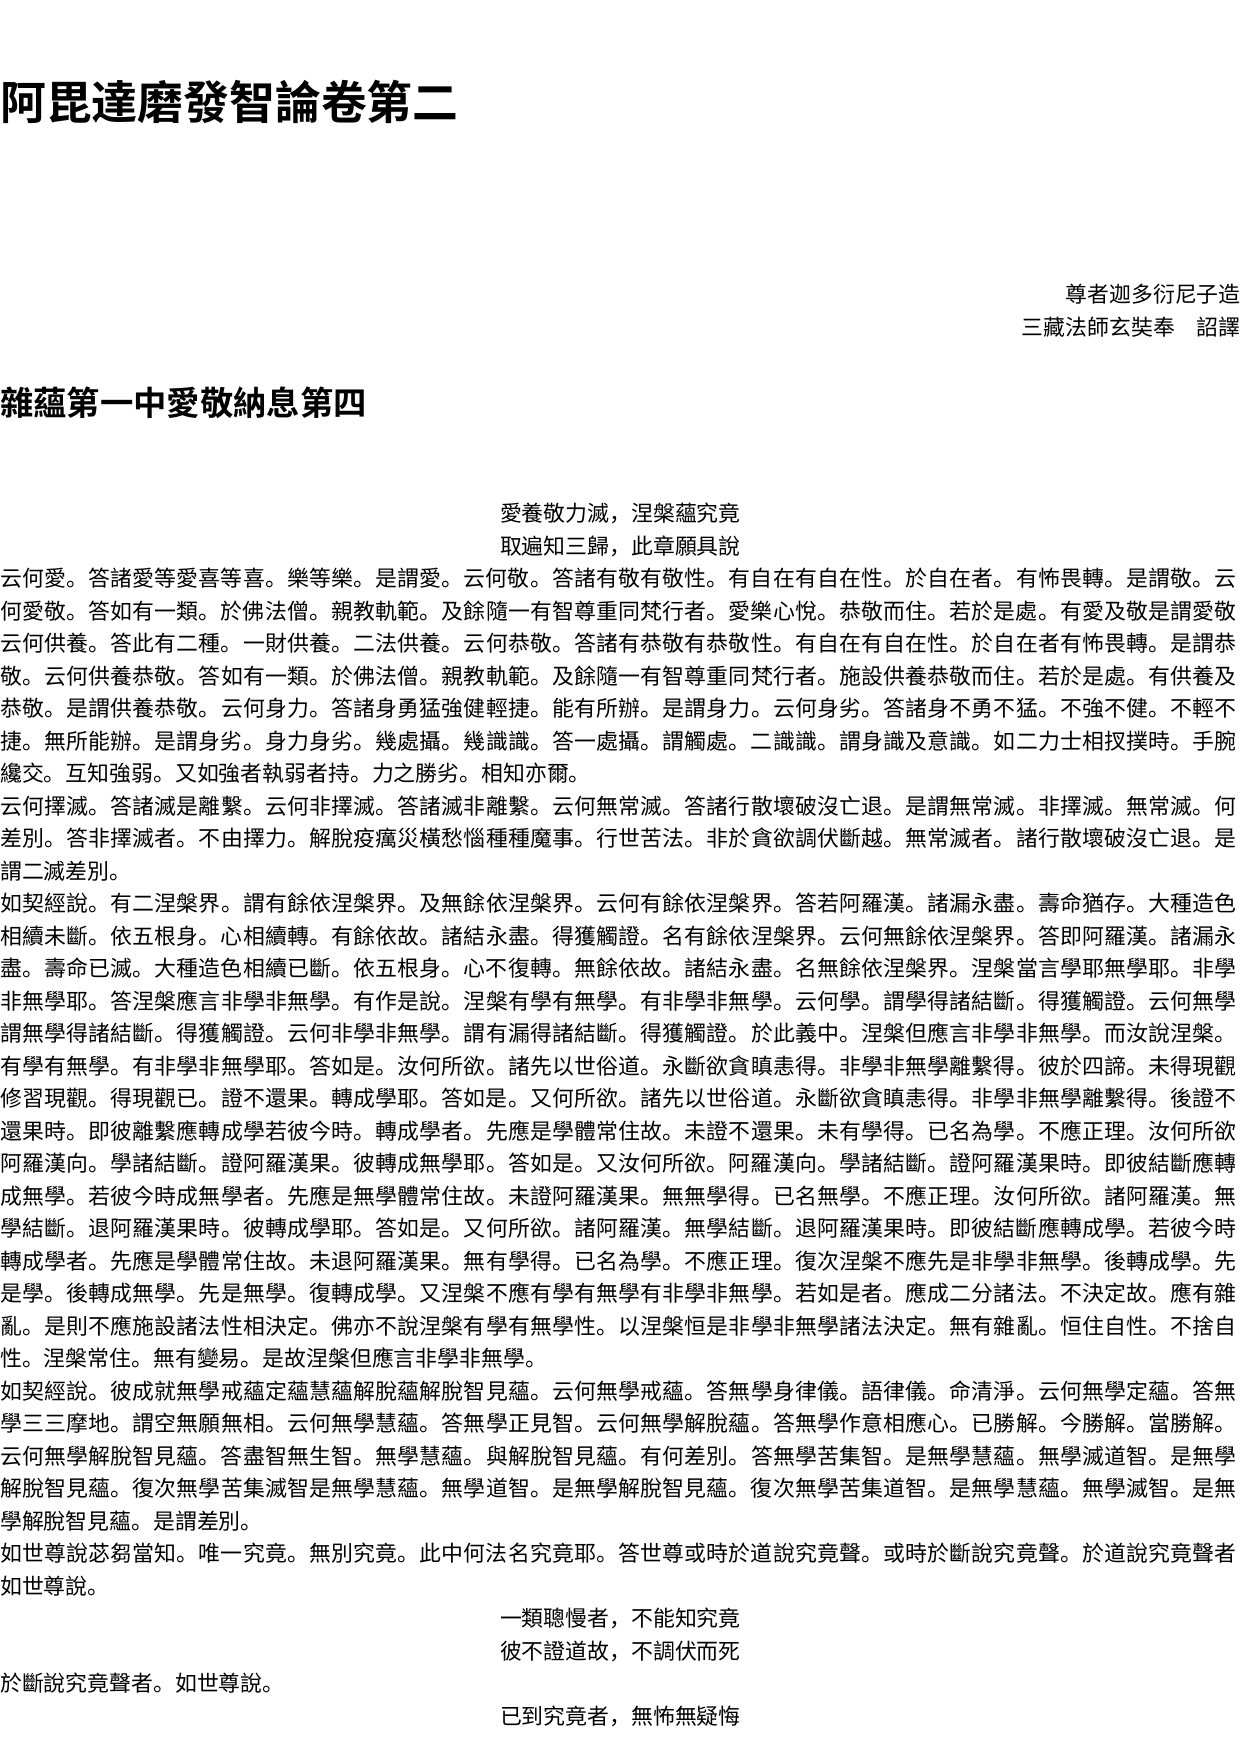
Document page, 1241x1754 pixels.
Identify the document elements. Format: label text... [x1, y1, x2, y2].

text 彼不證道故，不調伏而死 [0, 1633, 1240, 1666]
text 云何愛。答諸愛等愛喜等喜。樂等樂。是謂愛。云何敬。答諸有敬有敬性。有自在有自在性。於自在者。有怖畏轉。是謂敬。云何愛敬。答如有一類。於佛法僧。親教軌範。及餘隨一有智尊重同梵行者。愛樂心悅。恭敬而住。若於是處。有愛及敬是謂愛敬。云何供養。答此有二種。一財供養。二法供養。云何恭敬。答諸有恭敬有恭敬性。有自在有自在性。於自在者有怖畏轉。是謂恭敬。云何供養恭敬。答如有一類。於佛法僧。親教軌範。及餘隨一有智尊重同梵行者。施設供養恭敬而住。若於是處。有供養及恭敬。是謂供養恭敬。云何身力。答諸身勇猛強健輕捷。能有所辦。是謂身力。云何身劣。答諸身不勇不猛。不強不健。不輕不捷。無所能辦。是謂身劣。身力身劣。幾處攝。幾識識。答一處攝。謂觸處。二識識。謂身識及意識。如二力士相扠撲時。手腕纔交。互知強弱。又如強者執弱者持。力之勝劣。相知亦爾。 [0, 561, 1240, 788]
subtitle 阿毘達磨發智論卷第二 [0, 51, 1240, 149]
text 三藏法師玄奘奉 詔譯 [0, 309, 1240, 342]
text 尊者迦多衍尼子造 [0, 277, 1240, 309]
text 取遍知三歸，此章願具說 [0, 528, 1240, 561]
text 云何擇滅。答諸滅是離繫。云何非擇滅。答諸滅非離繫。云何無常滅。答諸行散壞破沒亡退。是謂無常滅。非擇滅。無常滅。何差別。答非擇滅者。不由擇力。解脫疫癘災橫愁惱種種魔事。行世苦法。非於貪欲調伏斷越。無常滅者。諸行散壞破沒亡退。是謂二滅差別。 [0, 788, 1240, 886]
text 已到究竟者，無怖無疑悔 [0, 1698, 1240, 1731]
text 愛養敬力滅，涅槃蘊究竟 [0, 496, 1240, 528]
text 一類聰慢者，不能知究竟 [0, 1601, 1240, 1633]
subtitle 雜蘊第一中愛敬納息第四 [0, 369, 1240, 434]
text 如契經說。彼成就無學戒蘊定蘊慧蘊解脫蘊解脫智見蘊。云何無學戒蘊。答無學身律儀。語律儀。命清淨。云何無學定蘊。答無學三三摩地。謂空無願無相。云何無學慧蘊。答無學正見智。云何無學解脫蘊。答無學作意相應心。已勝解。今勝解。當勝解。云何無學解脫智見蘊。答盡智無生智。無學慧蘊。與解脫智見蘊。有何差別。答無學苦集智。是無學慧蘊。無學滅道智。是無學解脫智見蘊。復次無學苦集滅智是無學慧蘊。無學道智。是無學解脫智見蘊。復次無學苦集道智。是無學慧蘊。無學滅智。是無學解脫智見蘊。是謂差別。 [0, 1373, 1240, 1536]
text 如世尊說苾芻當知。唯一究竟。無別究竟。此中何法名究竟耶。答世尊或時於道說究竟聲。或時於斷說究竟聲。於道說究竟聲者。如世尊說。 [0, 1536, 1240, 1601]
text 於斷說究竟聲者。如世尊說。 [0, 1666, 1240, 1698]
text 如契經說。有二涅槃界。謂有餘依涅槃界。及無餘依涅槃界。云何有餘依涅槃界。答若阿羅漢。諸漏永盡。壽命猶存。大種造色。相續未斷。依五根身。心相續轉。有餘依故。諸結永盡。得獲觸證。名有餘依涅槃界。云何無餘依涅槃界。答即阿羅漢。諸漏永盡。壽命已滅。大種造色相續已斷。依五根身。心不復轉。無餘依故。諸結永盡。名無餘依涅槃界。涅槃當言學耶無學耶。非學非無學耶。答涅槃應言非學非無學。有作是說。涅槃有學有無學。有非學非無學。云何學。謂學得諸結斷。得獲觸證。云何無學。謂無學得諸結斷。得獲觸證。云何非學非無學。謂有漏得諸結斷。得獲觸證。於此義中。涅槃但應言非學非無學。而汝說涅槃。有學有無學。有非學非無學耶。答如是。汝何所欲。諸先以世俗道。永斷欲貪瞋恚得。非學非無學離繫得。彼於四諦。未得現觀。修習現觀。得現觀已。證不還果。轉成學耶。答如是。又何所欲。諸先以世俗道。永斷欲貪瞋恚得。非學非無學離繫得。後證不還果時。即彼離繫應轉成學若彼今時。轉成學者。先應是學體常住故。未證不還果。未有學得。已名為學。不應正理。汝何所欲。阿羅漢向。學諸結斷。證阿羅漢果。彼轉成無學耶。答如是。又汝何所欲。阿羅漢向。學諸結斷。證阿羅漢果時。即彼結斷應轉成無學。若彼今時成無學者。先應是無學體常住故。未證阿羅漢果。無無學得。已名無學。不應正理。汝何所欲。諸阿羅漢。無學結斷。退阿羅漢果時。彼轉成學耶。答如是。又何所欲。諸阿羅漢。無學結斷。退阿羅漢果時。即彼結斷應轉成學。若彼今時轉成學者。先應是學體常住故。未退阿羅漢果。無有學得。已名為學。不應正理。復次涅槃不應先是非學非無學。後轉成學。先是學。後轉成無學。先是無學。復轉成學。又涅槃不應有學有無學有非學非無學。若如是者。應成二分諸法。不決定故。應有雜亂。是則不應施設諸法性相決定。佛亦不說涅槃有學有無學性。以涅槃恒是非學非無學諸法決定。無有雜亂。恒住自性。不捨自性。涅槃常住。無有變易。是故涅槃但應言非學非無學。 [0, 886, 1240, 1373]
